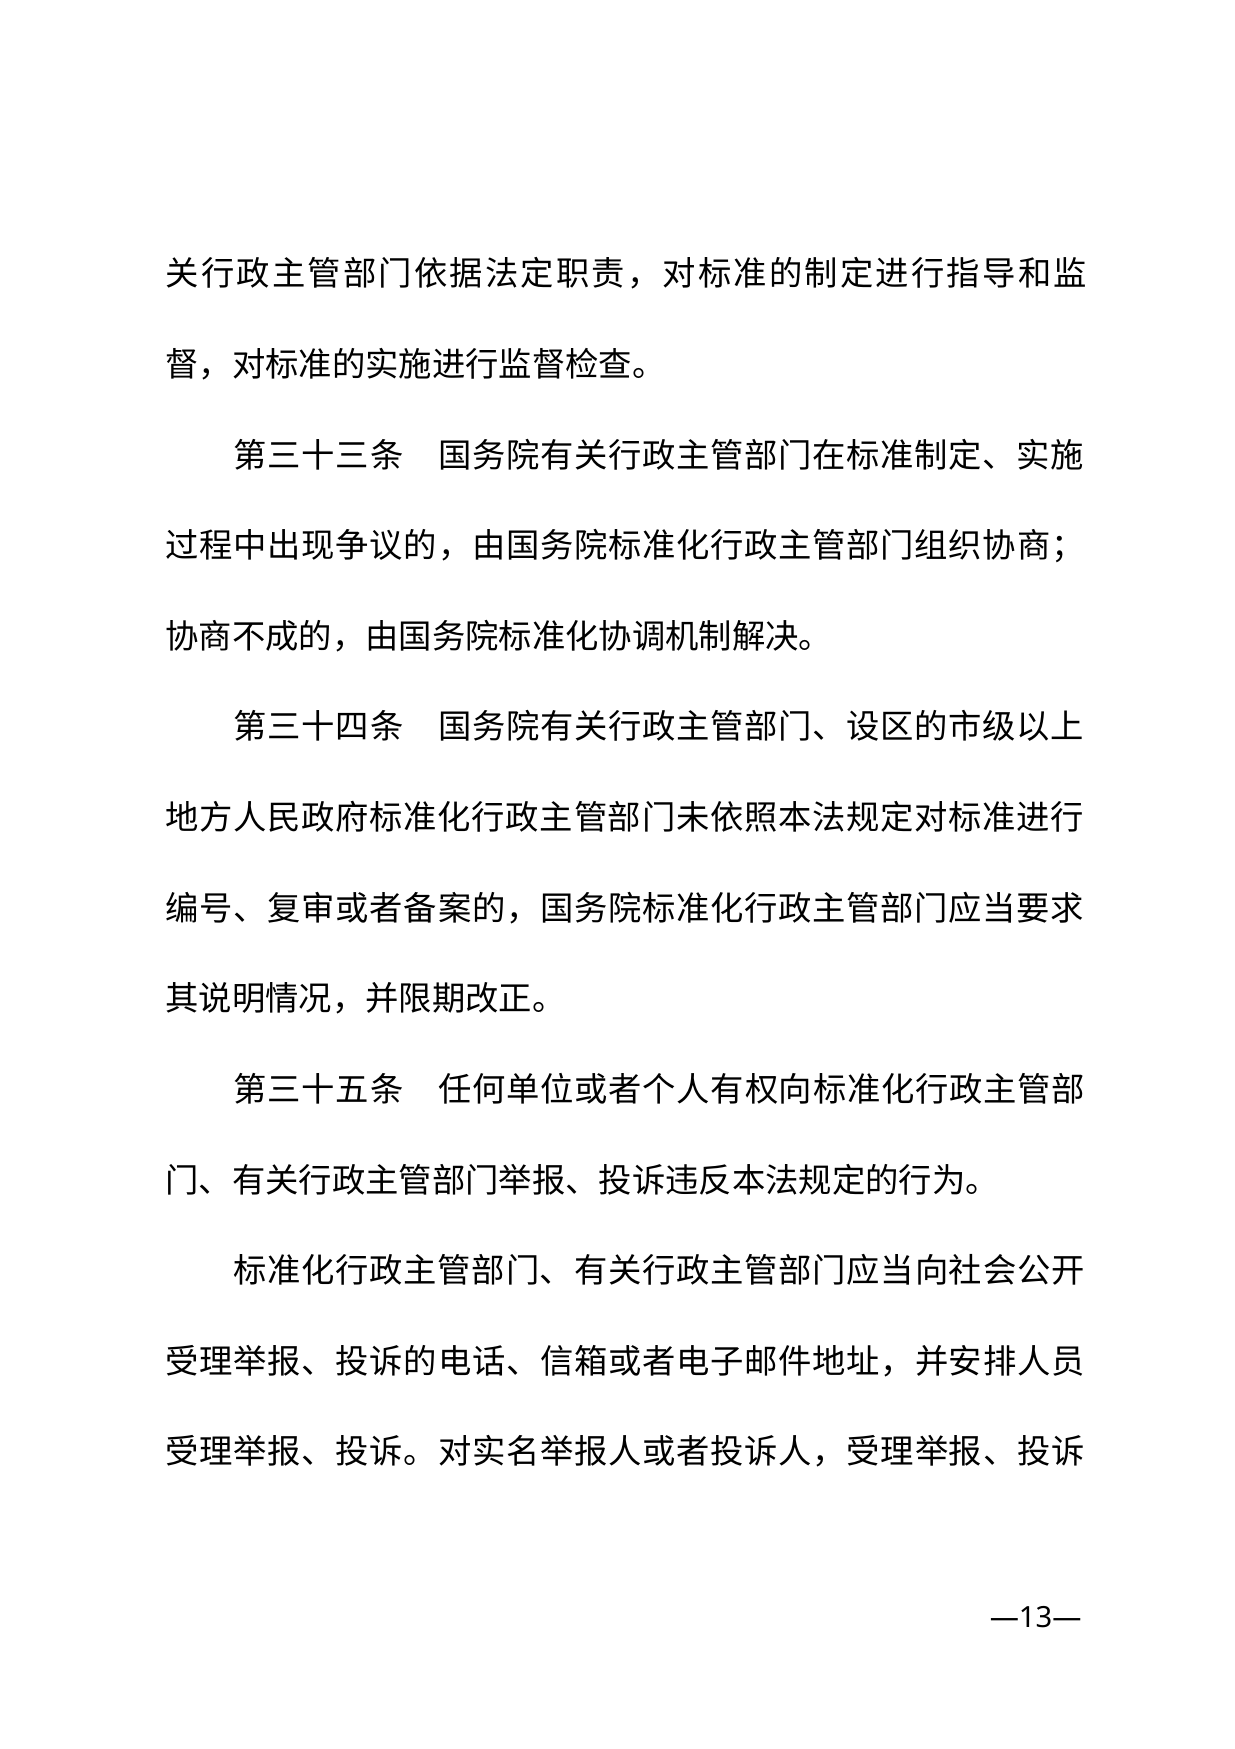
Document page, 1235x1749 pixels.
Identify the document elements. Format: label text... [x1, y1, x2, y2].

text 第三十四条 国务院有关行政主管部门、设区的市级以上地方人民政府标准化行政主管部门未依照本法规定对标准进行编号、复审或者备案的，国务院标准化行政主管部门应当要求其说明情况，并限期改正。 [165, 679, 1087, 1042]
text 第三十三条 国务院有关行政主管部门在标准制定、实施过程中出现争议的，由国务院标准化行政主管部门组织协商；协商不成的，由国务院标准化协调机制解决。 [165, 407, 1087, 679]
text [165, 226, 1087, 407]
text 第三十五条 任何单位或者个人有权向标准化行政主管部门、有关行政主管部门举报、投诉违反本法规定的行为。 [165, 1042, 1087, 1223]
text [165, 1223, 1087, 1495]
